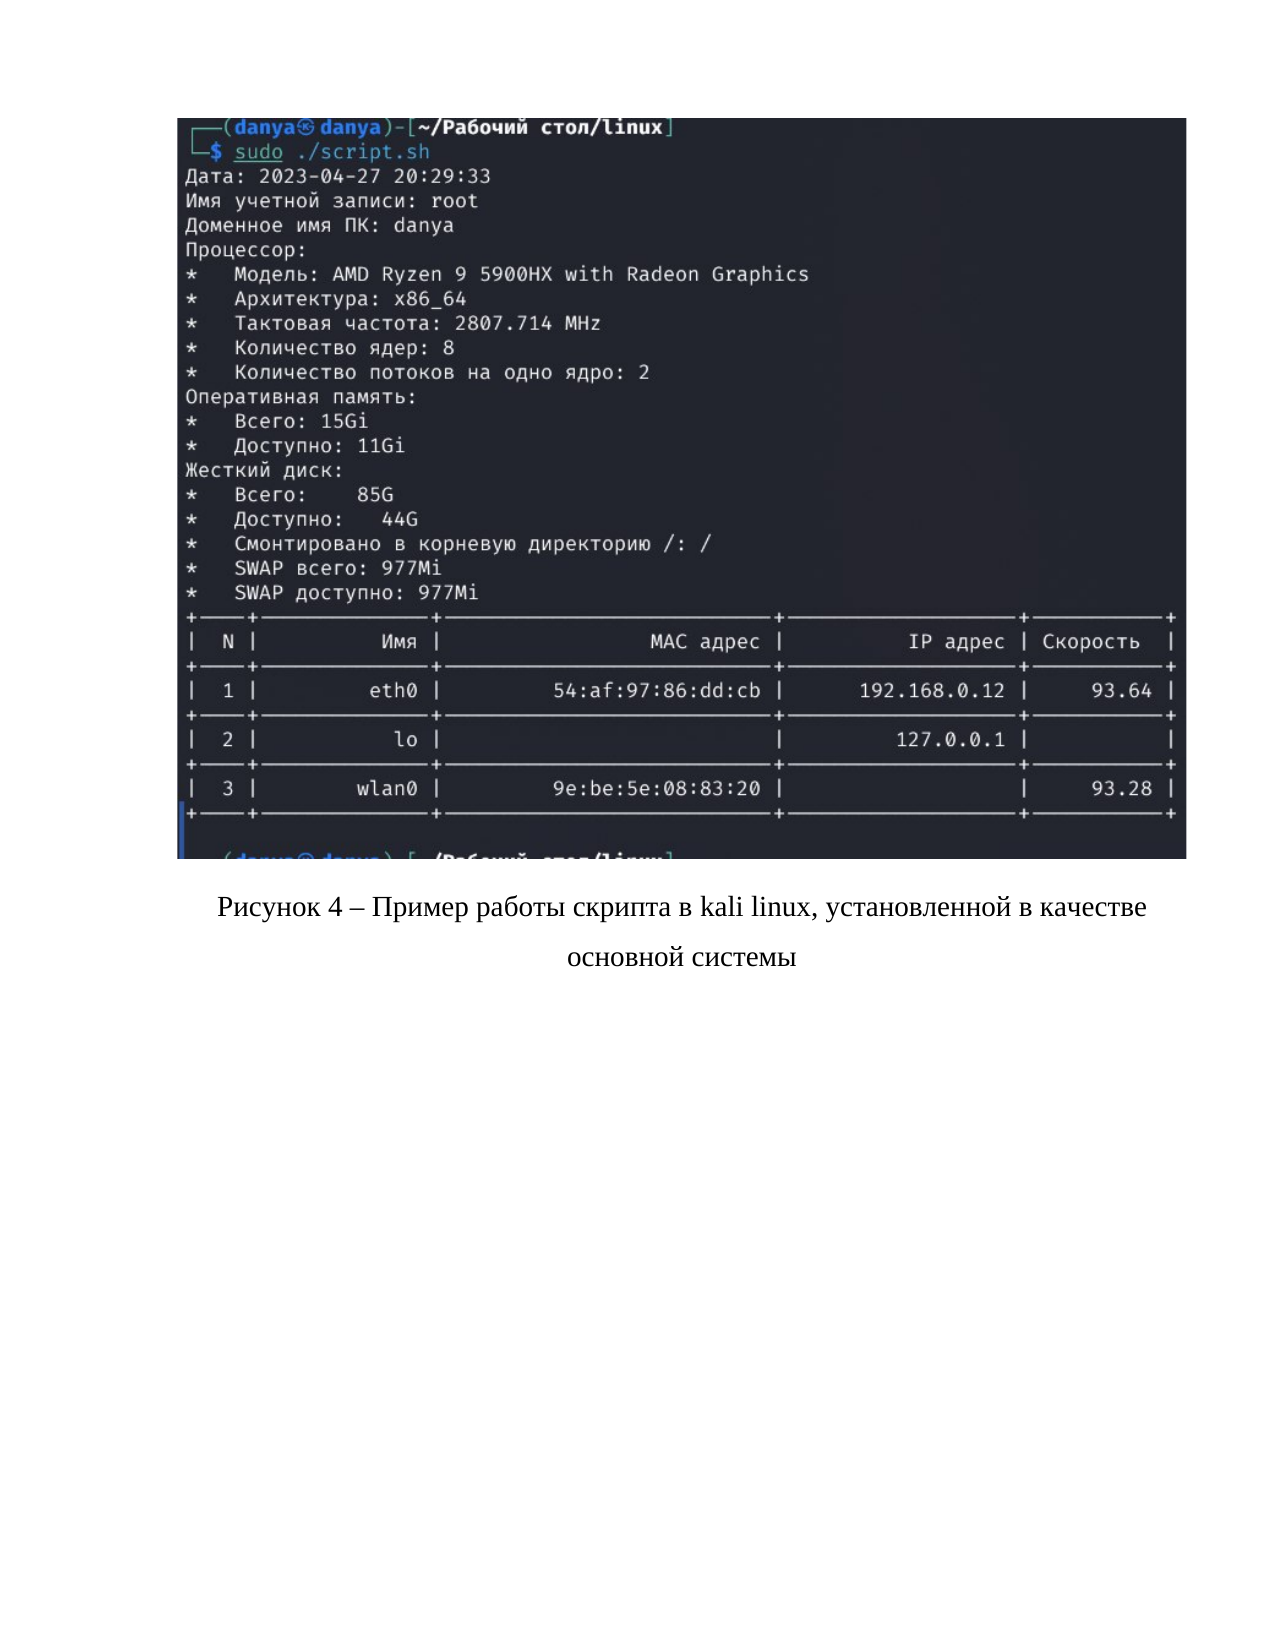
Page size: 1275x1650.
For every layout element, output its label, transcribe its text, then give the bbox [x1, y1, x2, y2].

picture [177, 118, 1187, 859]
text Рисунок 4 – Пример работы скрипта в kali linux, установленной в качестве основной системы [177, 889, 1186, 973]
